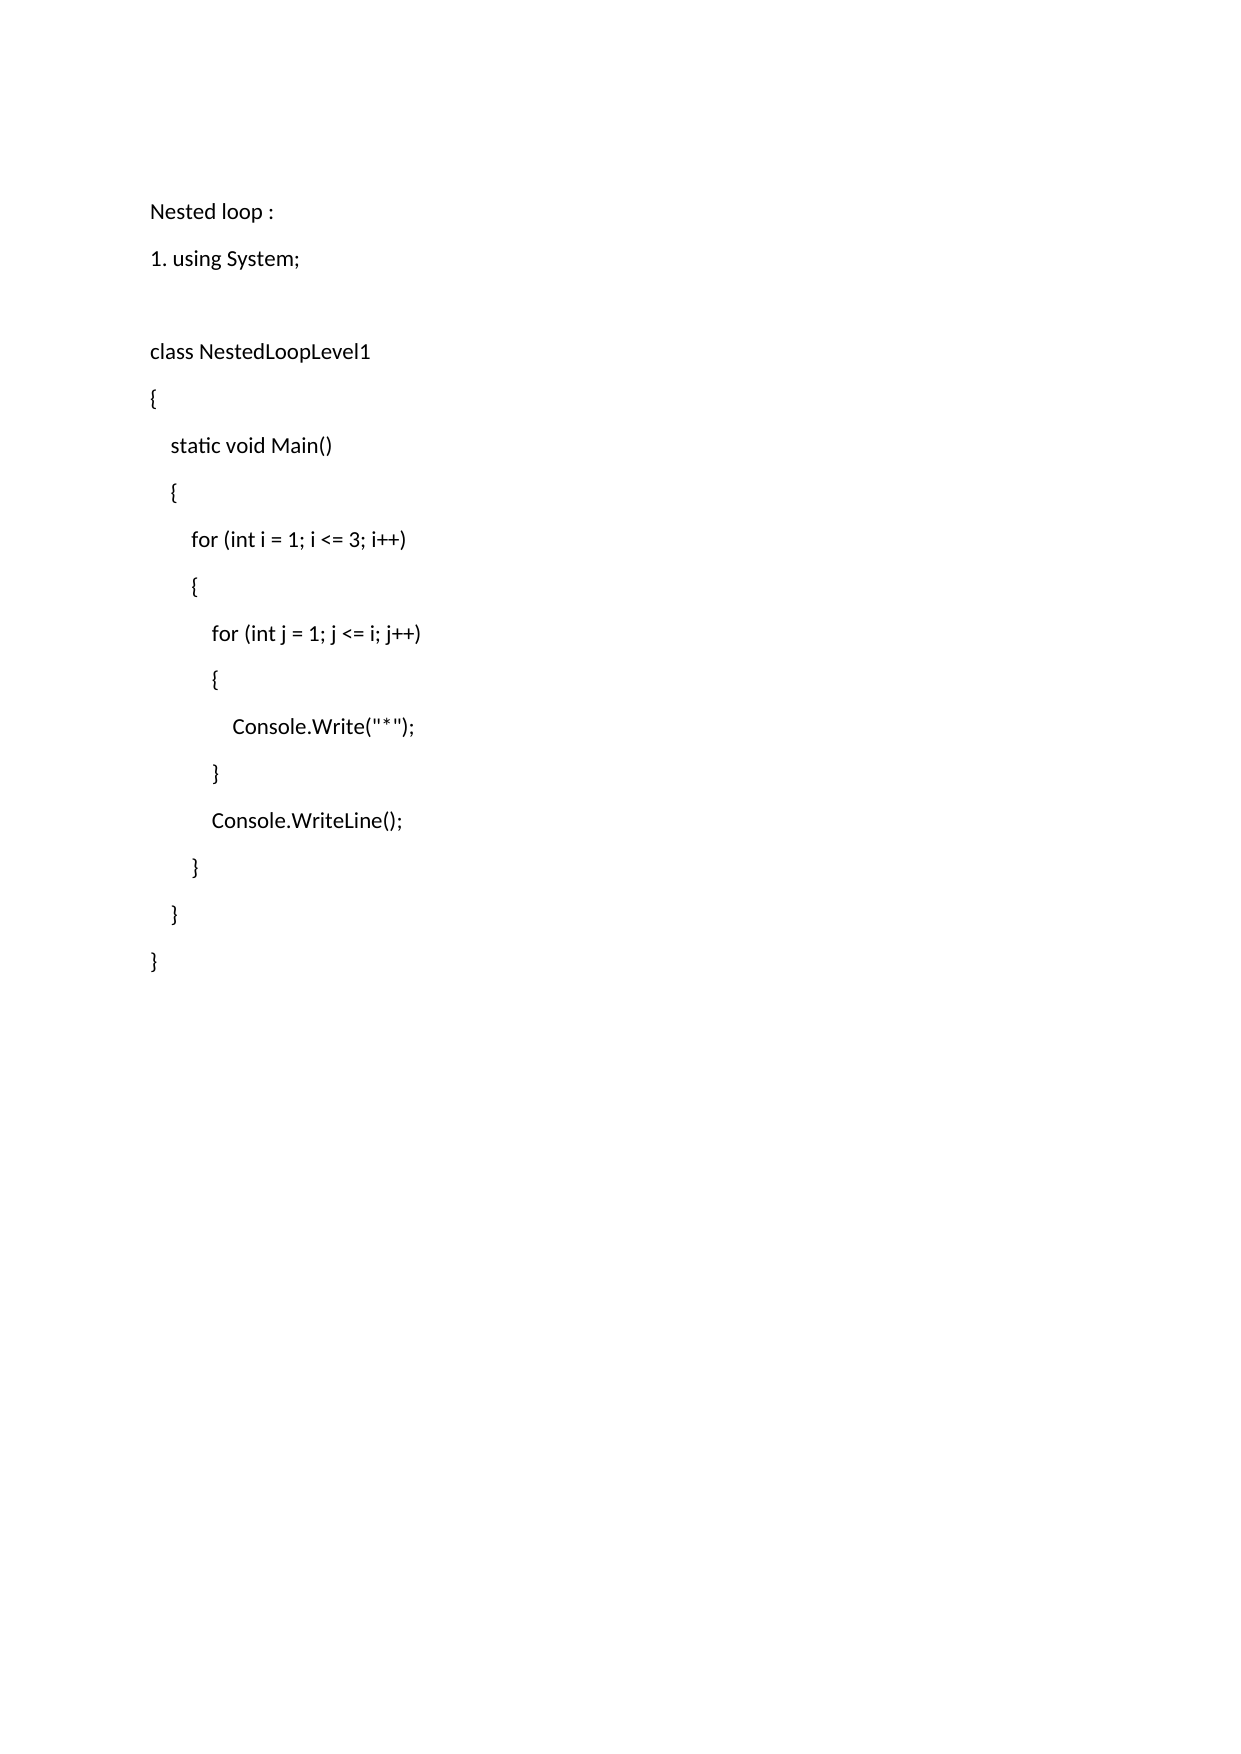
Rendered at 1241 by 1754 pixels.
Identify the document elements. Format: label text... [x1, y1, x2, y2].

text } [150, 900, 1090, 928]
text } [150, 759, 1090, 787]
text 1. using System; [150, 244, 1090, 272]
text Console.Write("*"); [150, 712, 1090, 741]
text class NestedLoopLevel1 [150, 337, 1090, 366]
text { [150, 572, 1090, 600]
text } [150, 947, 1090, 975]
text { [150, 666, 1090, 694]
text { [150, 384, 1090, 412]
text static void Main() [150, 431, 1090, 459]
text { [150, 478, 1090, 506]
text for (int j = 1; j <= i; j++) [150, 619, 1090, 647]
text Nested loop : [150, 197, 1090, 225]
text } [150, 853, 1090, 881]
text Console.WriteLine(); [150, 806, 1090, 834]
text for (int i = 1; i <= 3; i++) [150, 525, 1090, 553]
